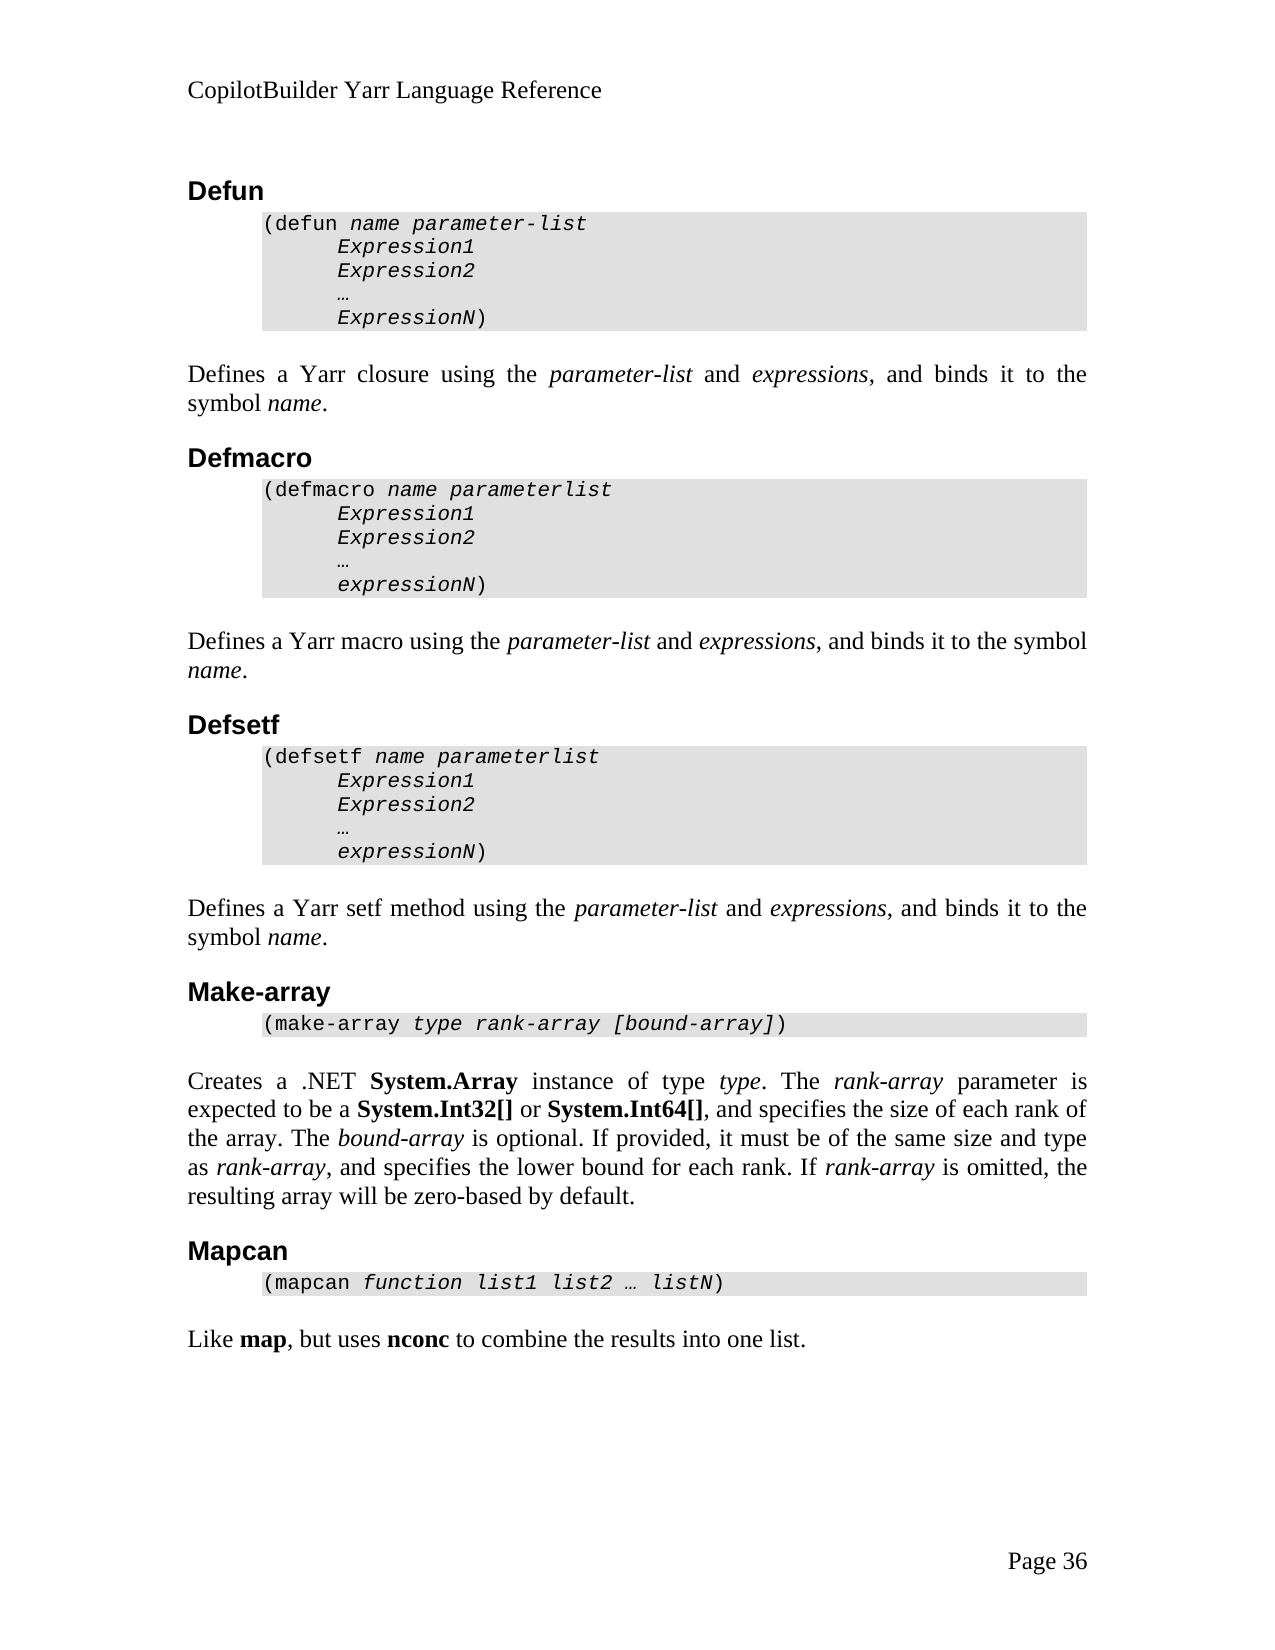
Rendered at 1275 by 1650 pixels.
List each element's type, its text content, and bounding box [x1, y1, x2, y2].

text Like map, but uses nconc to combine the results into one list. [187, 1324, 1087, 1353]
text expressionN) [262, 574, 1087, 598]
text (defsetf name parameterlist [262, 746, 1087, 770]
text expressionN) [262, 841, 1087, 865]
subtitle Mapcan [187, 1234, 1087, 1266]
text Expression2 [262, 260, 1087, 283]
text ExpressionN) [262, 307, 1087, 331]
text (defmacro name parameterlist [262, 479, 1087, 503]
subtitle Defsetf [187, 709, 1087, 740]
text … [262, 550, 1087, 574]
text Expression2 [262, 794, 1087, 817]
text (make-array type rank-array [bound-array]) [262, 1013, 1087, 1037]
text Defines a Yarr setf method using the parameter-list and expressions, and binds it to the symbol name. [187, 893, 1087, 951]
subtitle Defmacro [187, 442, 1087, 473]
text Creates a .NET System.Array instance of type type. The rank-array parameter is expected to be a System.Int32[] or System.Int64[], and specifies the size of each rank of the array. The bound-array is optional. If provided, it must be of the same size and type as rank-array, and specifies the lower bound for each rank. If rank-array is omitted, the resulting array will be zero-based by default. [187, 1066, 1087, 1209]
subtitle Make-array [187, 976, 1087, 1007]
text Expression1 [262, 503, 1087, 527]
text … [262, 817, 1087, 841]
text Defines a Yarr macro using the parameter-list and expressions, and binds it to the symbol name. [187, 626, 1087, 684]
text Expression2 [262, 527, 1087, 550]
text (mapcan function list1 list2 … listN) [262, 1272, 1087, 1296]
text … [262, 283, 1087, 307]
text (defun name parameter-list [262, 212, 1087, 236]
text Expression1 [262, 770, 1087, 794]
text Defines a Yarr closure using the parameter-list and expressions, and binds it to the symbol name. [187, 359, 1087, 417]
subtitle Defun [187, 175, 1087, 206]
text Expression1 [262, 236, 1087, 260]
